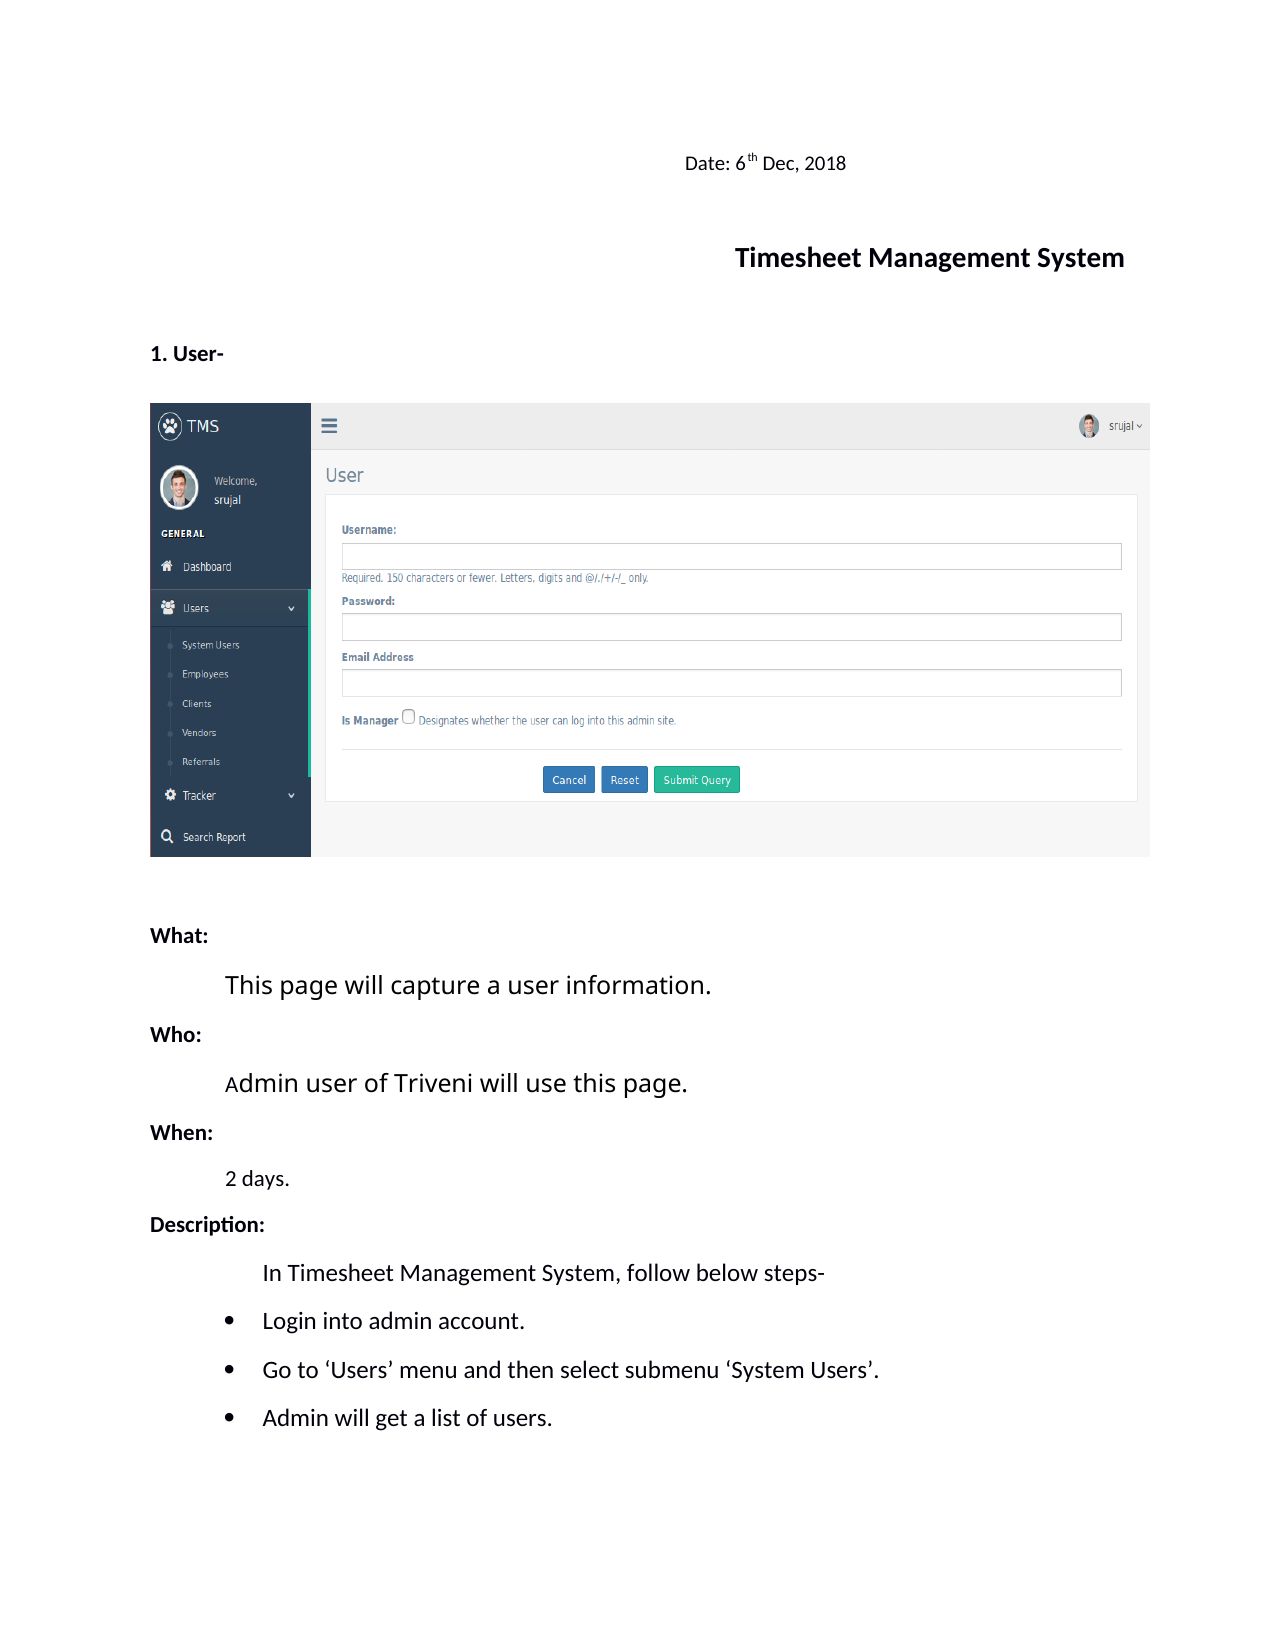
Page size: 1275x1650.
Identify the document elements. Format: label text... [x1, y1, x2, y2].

text This page will capture a user information. [150, 968, 1125, 1002]
text 2 days. [150, 1164, 1125, 1193]
text When: [150, 1118, 1125, 1147]
text What: [150, 922, 1125, 950]
text Who: [150, 1020, 1125, 1048]
text Timesheet Management System [150, 239, 1125, 275]
text Admin user of Triveni will use this page. [150, 1066, 1125, 1100]
list Login into admin account. [225, 1305, 1125, 1336]
text 1. User- [150, 339, 1125, 367]
text Date: 6th Dec, 2018 [150, 150, 1125, 175]
text Description: [150, 1211, 1125, 1239]
list Go to ‘Users’ menu and then select submenu ‘System Users’. [225, 1354, 1125, 1384]
picture [150, 403, 1151, 857]
list Admin will get a list of users. [225, 1403, 1125, 1433]
text In Timesheet Management System, follow below steps- [262, 1257, 1125, 1287]
